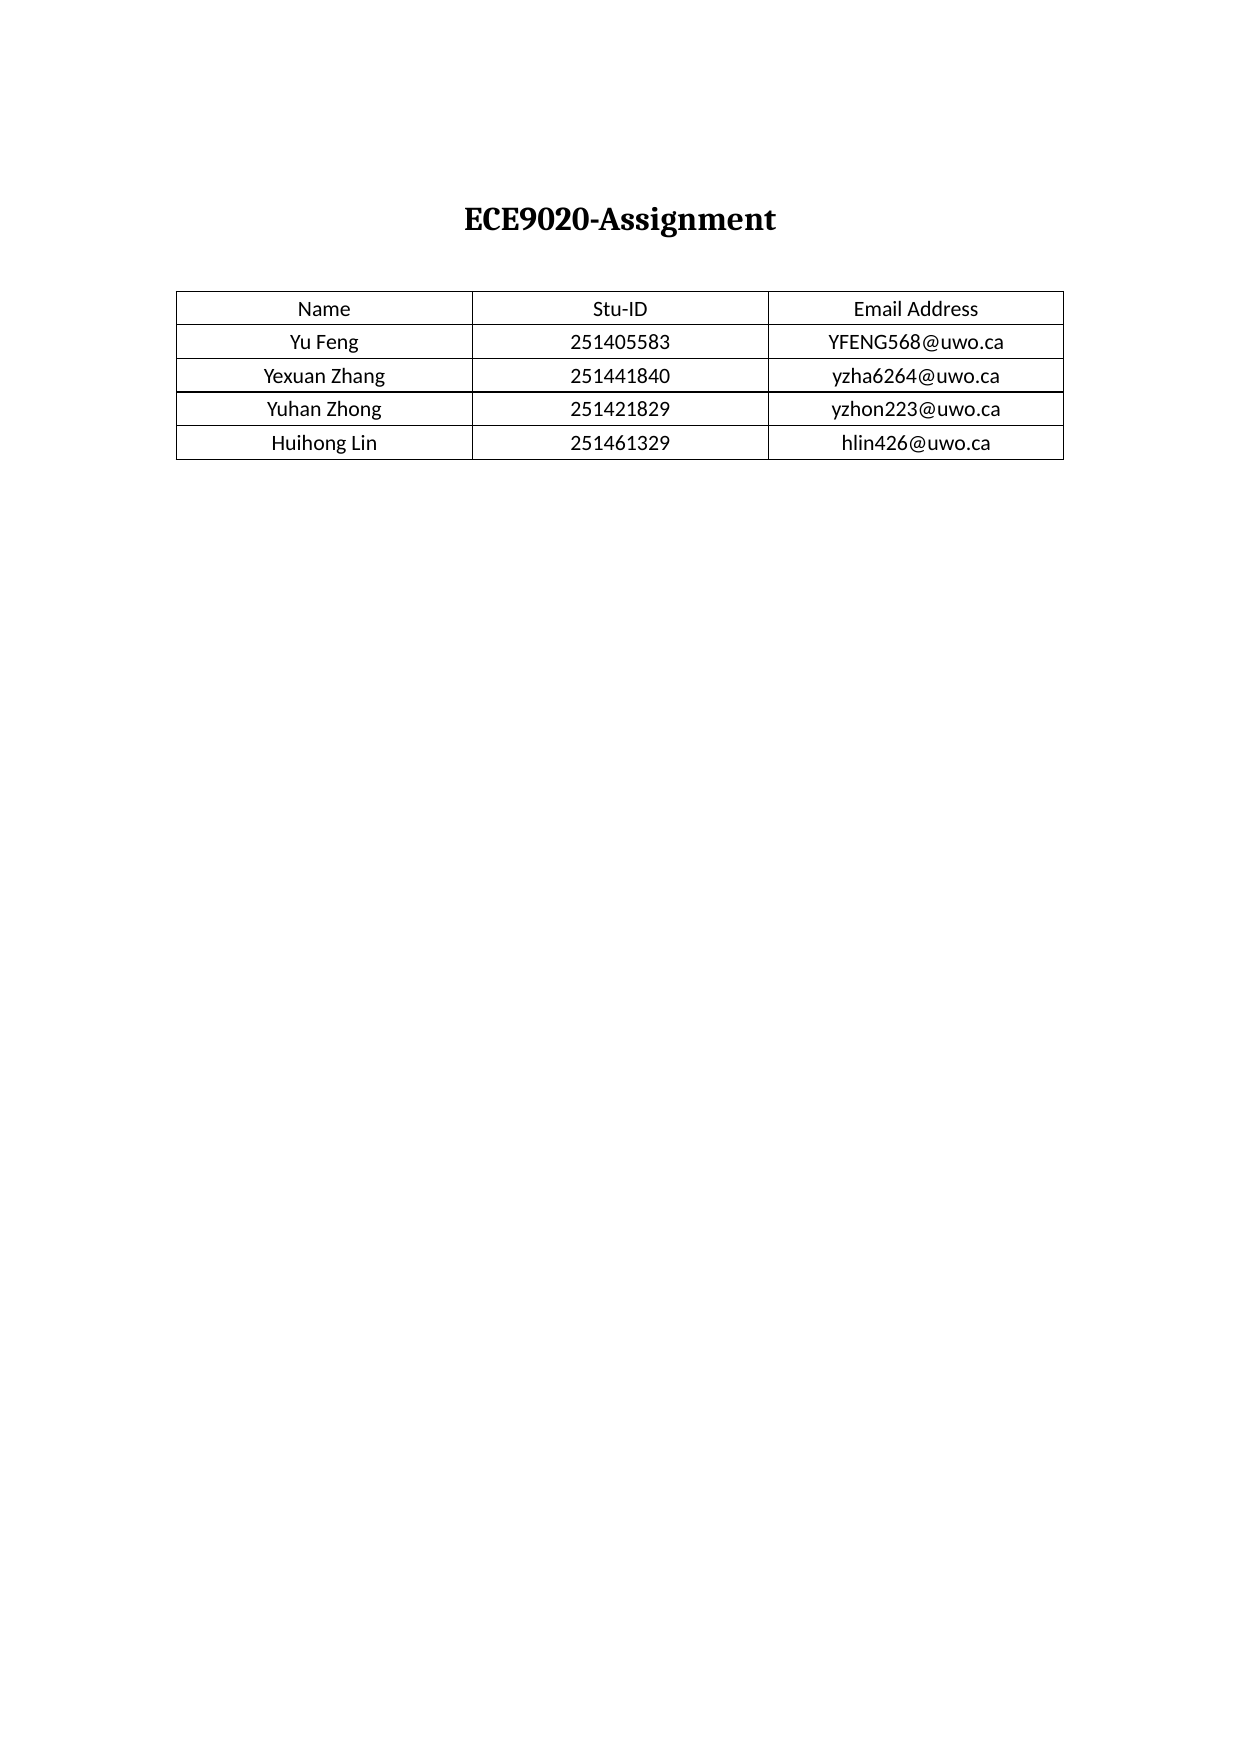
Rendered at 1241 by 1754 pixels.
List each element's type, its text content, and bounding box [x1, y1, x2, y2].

title ECE9020-Assignment [187, 187, 1053, 252]
table_header Name [177, 292, 472, 324]
table_cell 251441840 [473, 359, 768, 391]
table_cell yzhon223@uwo.ca [769, 393, 1063, 425]
table_cell yzha6264@uwo.ca [769, 359, 1063, 391]
table_cell YFENG568@uwo.ca [769, 325, 1063, 358]
table_cell Yuhan Zhong [177, 393, 472, 425]
table_cell 251461329 [473, 426, 768, 458]
table_cell 251405583 [473, 325, 768, 358]
table_header Email Address [769, 292, 1063, 324]
table_cell Yexuan Zhang [177, 359, 472, 391]
table_cell 251421829 [473, 393, 768, 425]
table_header Stu-ID [473, 292, 768, 324]
table_cell hlin426@uwo.ca [769, 426, 1063, 458]
table_cell Yu Feng [177, 325, 472, 358]
table_cell Huihong Lin [177, 426, 472, 458]
